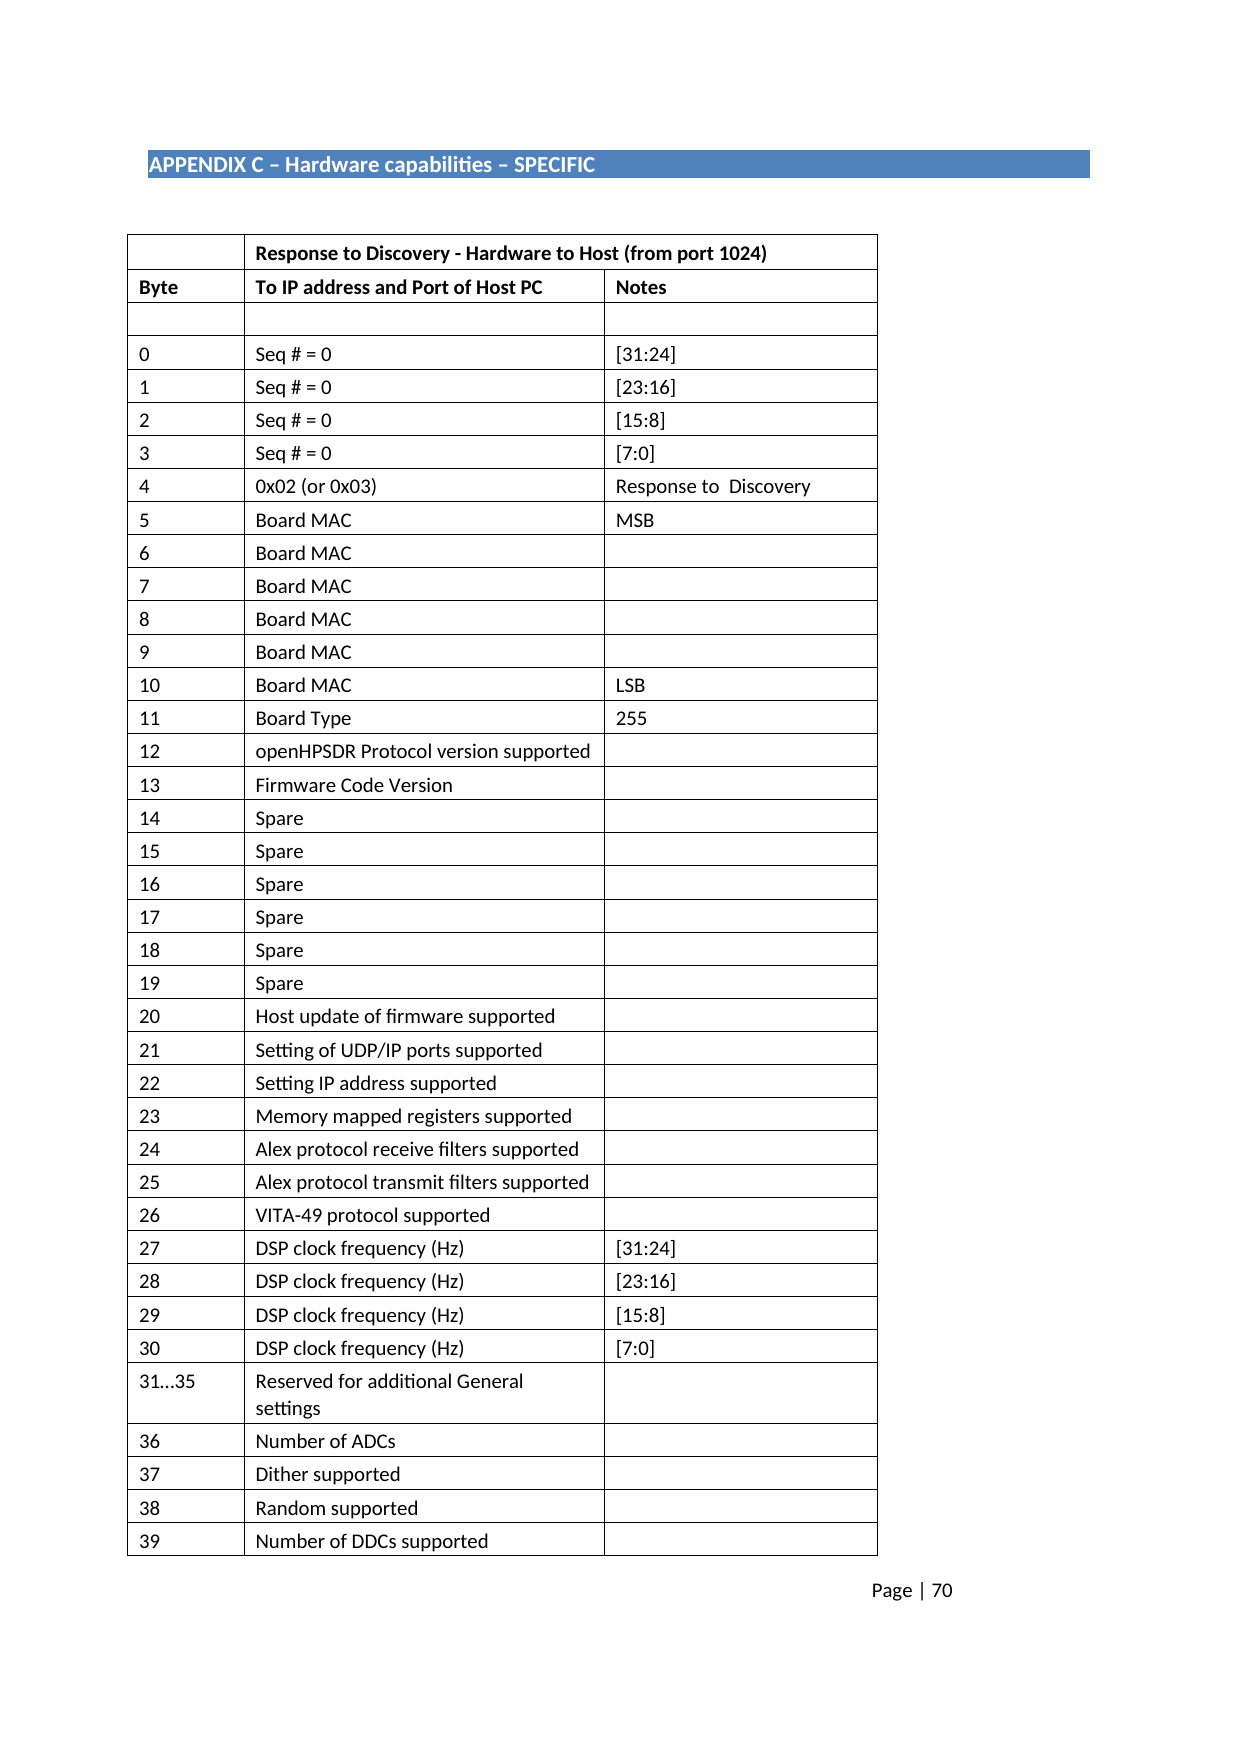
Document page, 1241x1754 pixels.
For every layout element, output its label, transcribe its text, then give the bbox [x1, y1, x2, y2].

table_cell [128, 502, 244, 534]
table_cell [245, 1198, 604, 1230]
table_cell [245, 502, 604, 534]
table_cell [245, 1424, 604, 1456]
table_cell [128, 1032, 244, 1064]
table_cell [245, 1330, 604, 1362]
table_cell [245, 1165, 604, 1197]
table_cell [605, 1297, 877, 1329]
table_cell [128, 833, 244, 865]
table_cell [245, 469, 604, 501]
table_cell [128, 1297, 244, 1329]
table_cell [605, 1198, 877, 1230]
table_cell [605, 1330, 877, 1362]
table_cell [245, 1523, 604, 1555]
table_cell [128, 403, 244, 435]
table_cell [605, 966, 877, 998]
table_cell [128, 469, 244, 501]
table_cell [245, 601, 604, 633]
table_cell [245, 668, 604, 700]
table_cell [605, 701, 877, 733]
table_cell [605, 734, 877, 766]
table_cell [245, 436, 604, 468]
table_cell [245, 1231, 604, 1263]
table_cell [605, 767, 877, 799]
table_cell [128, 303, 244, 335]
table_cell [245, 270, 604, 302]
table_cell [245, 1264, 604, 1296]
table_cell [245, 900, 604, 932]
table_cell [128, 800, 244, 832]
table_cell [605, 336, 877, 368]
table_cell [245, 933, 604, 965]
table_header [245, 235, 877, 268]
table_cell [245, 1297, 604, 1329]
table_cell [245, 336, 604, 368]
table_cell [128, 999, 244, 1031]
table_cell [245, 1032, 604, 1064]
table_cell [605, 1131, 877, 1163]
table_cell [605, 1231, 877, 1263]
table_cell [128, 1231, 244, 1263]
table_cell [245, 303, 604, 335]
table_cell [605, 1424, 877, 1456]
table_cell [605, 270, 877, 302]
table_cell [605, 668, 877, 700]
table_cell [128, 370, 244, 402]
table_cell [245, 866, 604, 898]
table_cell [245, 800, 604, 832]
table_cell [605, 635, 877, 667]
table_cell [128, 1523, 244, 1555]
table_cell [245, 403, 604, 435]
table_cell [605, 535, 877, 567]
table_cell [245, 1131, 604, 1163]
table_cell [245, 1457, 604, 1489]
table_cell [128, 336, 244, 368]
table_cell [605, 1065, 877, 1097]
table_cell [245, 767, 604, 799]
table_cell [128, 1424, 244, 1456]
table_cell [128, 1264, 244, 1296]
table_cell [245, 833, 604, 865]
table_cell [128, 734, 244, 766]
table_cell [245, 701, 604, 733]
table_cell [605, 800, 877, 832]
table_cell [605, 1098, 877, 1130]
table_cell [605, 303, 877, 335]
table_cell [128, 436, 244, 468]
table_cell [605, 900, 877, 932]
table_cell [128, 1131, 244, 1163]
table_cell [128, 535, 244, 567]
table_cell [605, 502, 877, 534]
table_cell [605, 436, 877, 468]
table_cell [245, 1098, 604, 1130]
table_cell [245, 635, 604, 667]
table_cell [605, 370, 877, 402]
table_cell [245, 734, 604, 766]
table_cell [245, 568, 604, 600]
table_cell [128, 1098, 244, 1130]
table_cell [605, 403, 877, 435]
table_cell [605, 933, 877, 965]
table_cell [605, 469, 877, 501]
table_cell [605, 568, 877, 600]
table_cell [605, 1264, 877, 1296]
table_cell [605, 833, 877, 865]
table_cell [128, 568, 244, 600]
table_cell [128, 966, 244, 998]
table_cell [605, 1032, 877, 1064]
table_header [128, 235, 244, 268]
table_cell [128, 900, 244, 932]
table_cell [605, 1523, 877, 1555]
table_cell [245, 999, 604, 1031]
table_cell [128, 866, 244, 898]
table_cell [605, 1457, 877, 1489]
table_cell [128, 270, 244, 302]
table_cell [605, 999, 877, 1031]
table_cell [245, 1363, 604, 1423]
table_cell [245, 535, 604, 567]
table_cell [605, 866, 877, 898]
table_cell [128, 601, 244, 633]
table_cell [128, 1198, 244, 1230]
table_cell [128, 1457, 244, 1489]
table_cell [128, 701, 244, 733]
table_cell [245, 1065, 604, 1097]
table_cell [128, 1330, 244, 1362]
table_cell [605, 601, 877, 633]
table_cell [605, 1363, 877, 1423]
subtitle APPENDIX C – Hardware capabilities – SPECIFIC [148, 150, 1090, 178]
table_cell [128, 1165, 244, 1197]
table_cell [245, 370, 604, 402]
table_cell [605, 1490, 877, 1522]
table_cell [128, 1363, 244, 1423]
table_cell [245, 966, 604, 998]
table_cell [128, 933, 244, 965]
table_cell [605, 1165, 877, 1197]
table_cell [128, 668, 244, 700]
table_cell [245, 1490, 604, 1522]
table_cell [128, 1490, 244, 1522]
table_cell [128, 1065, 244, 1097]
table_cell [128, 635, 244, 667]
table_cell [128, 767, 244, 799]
